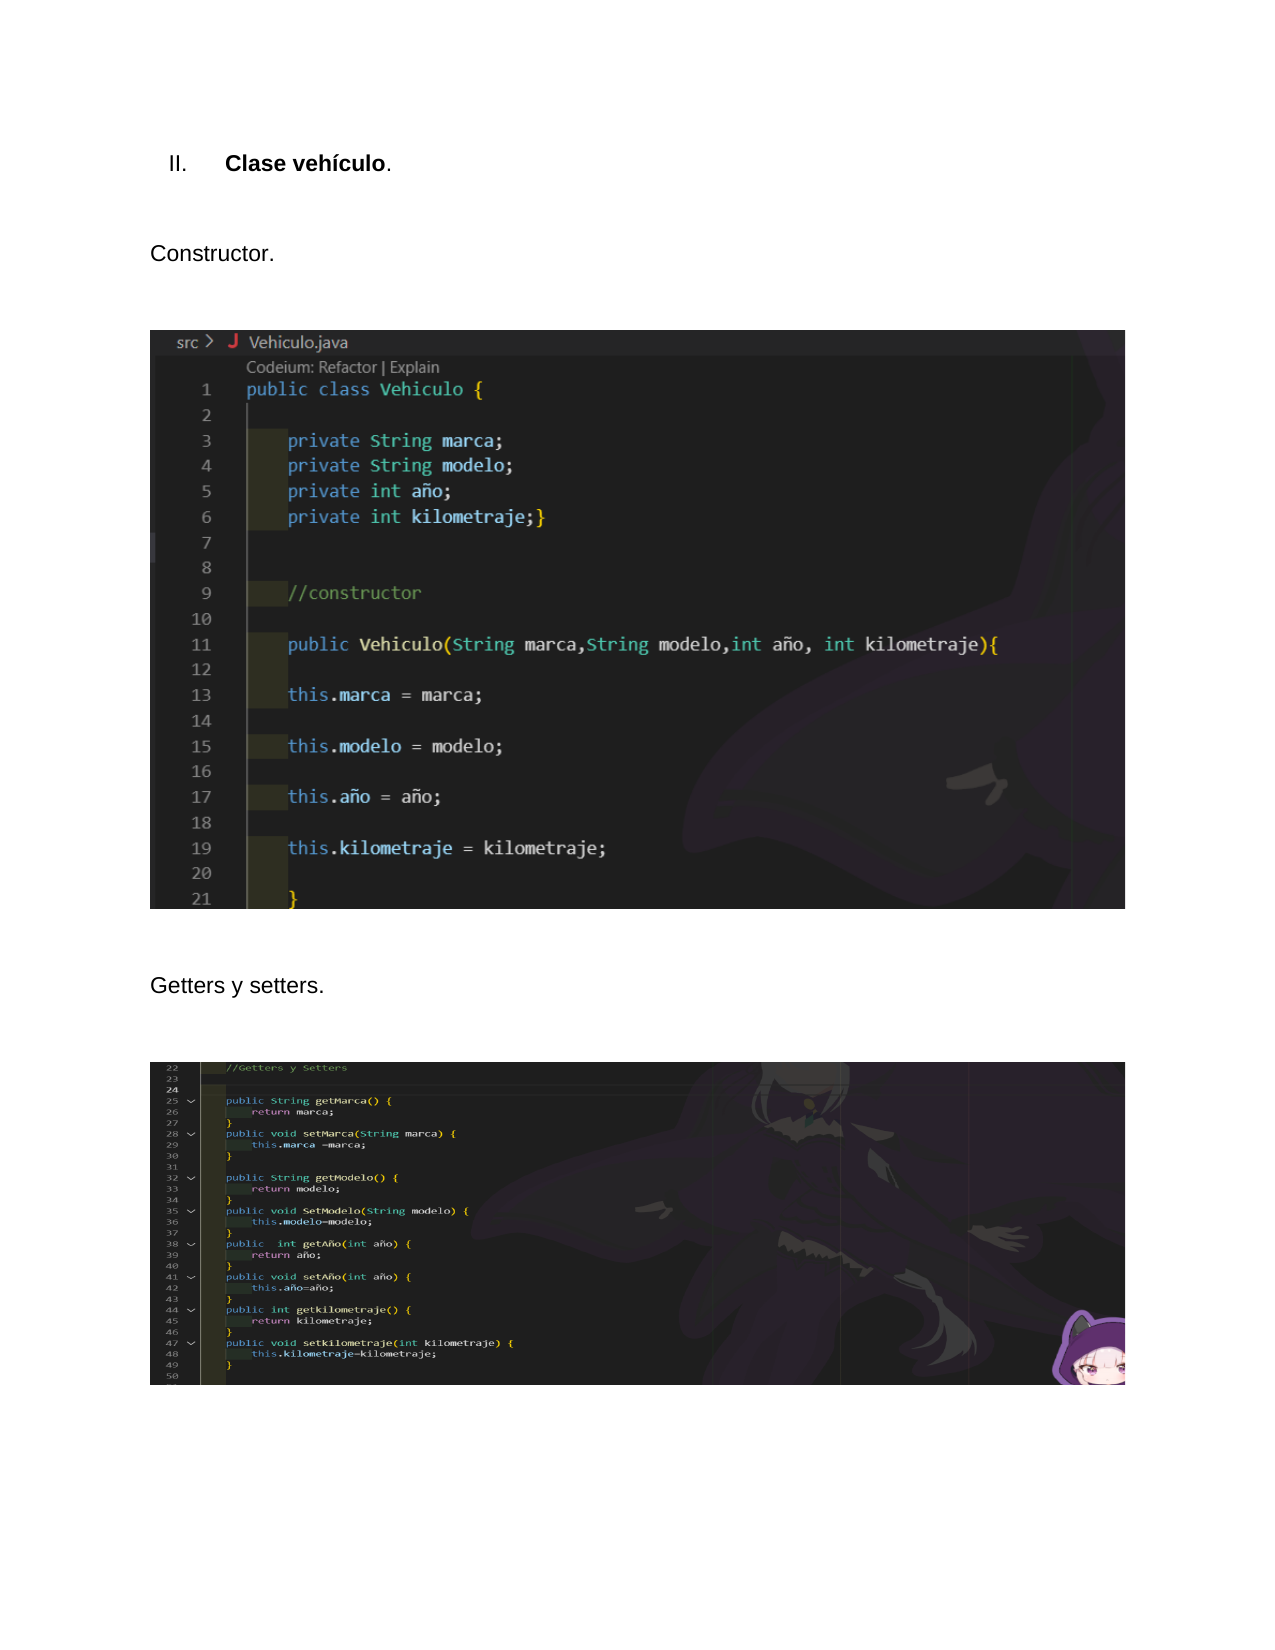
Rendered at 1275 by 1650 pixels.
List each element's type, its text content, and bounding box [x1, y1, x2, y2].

text Getters y setters. [150, 972, 1125, 999]
text Constructor. [150, 240, 1125, 267]
picture [150, 1062, 1125, 1385]
list Clase vehículo. [187, 150, 1125, 176]
picture [150, 330, 1125, 909]
